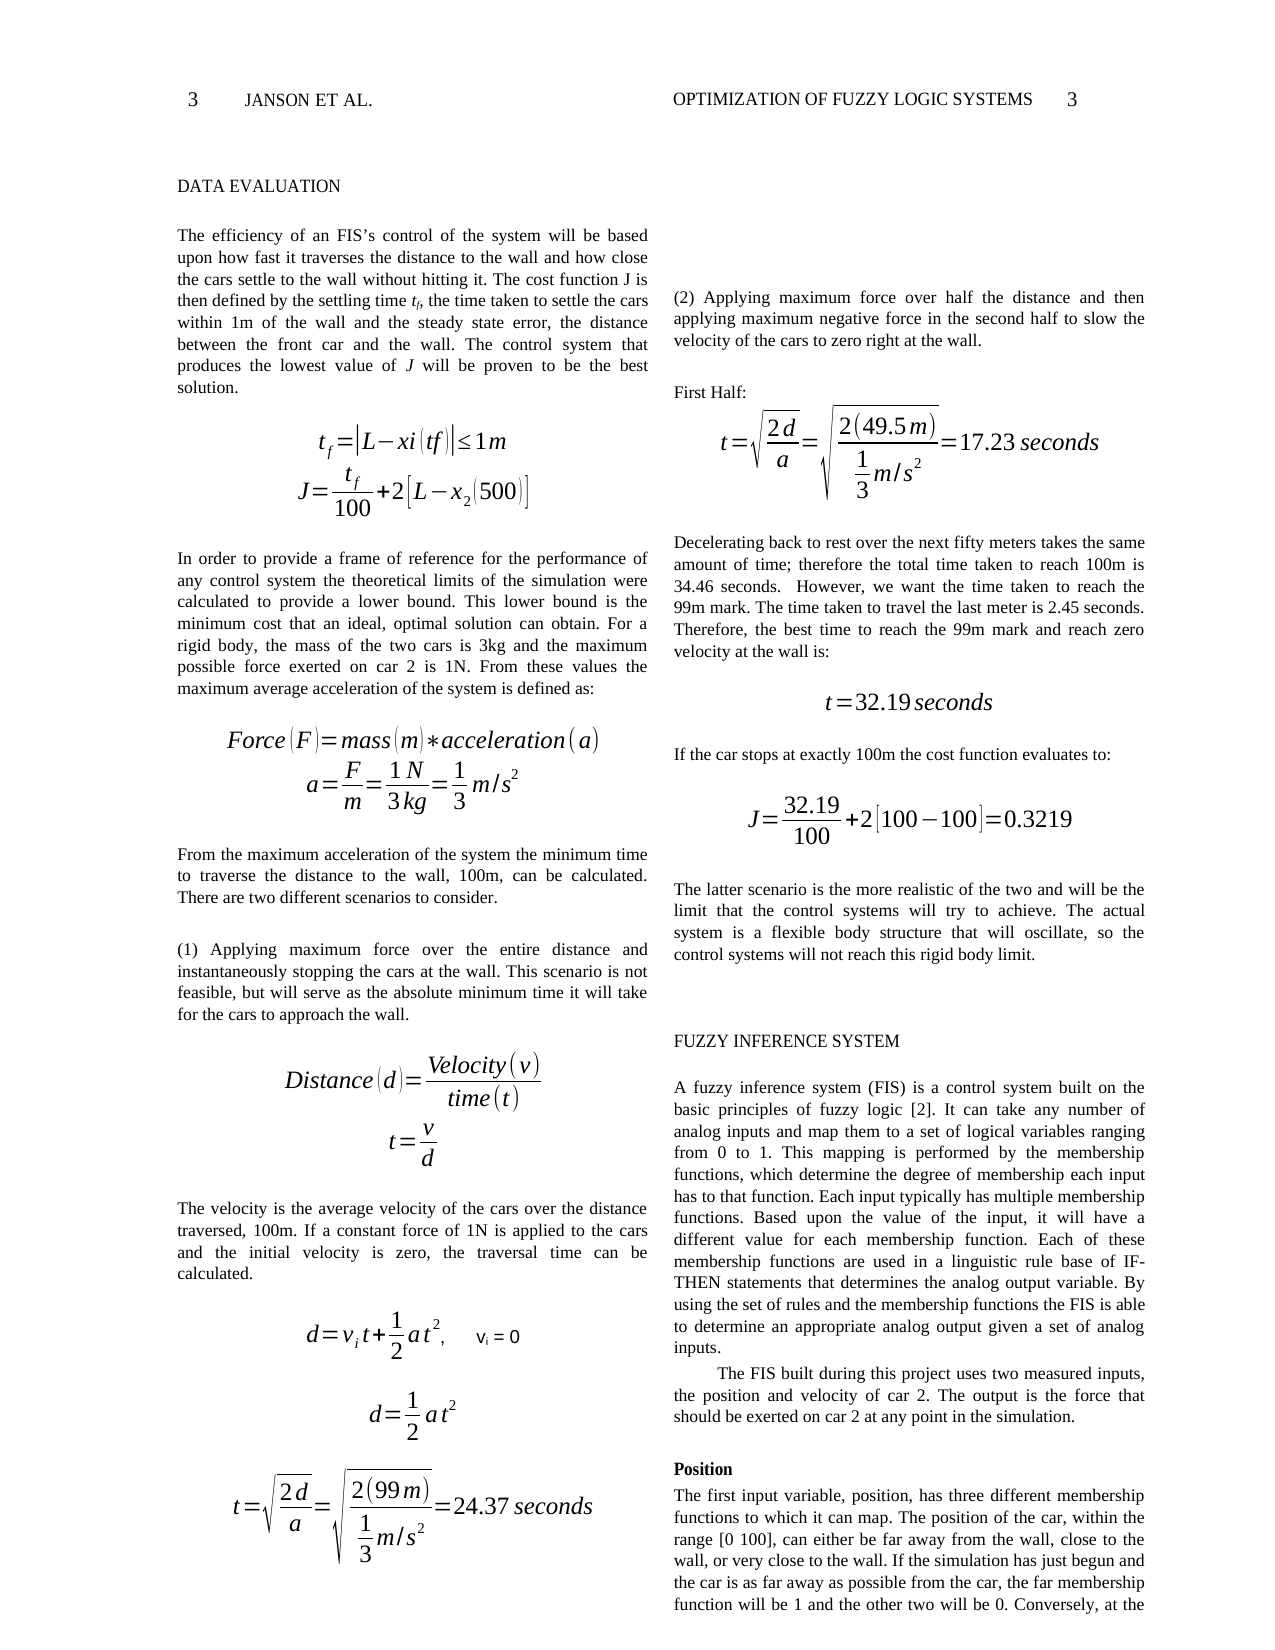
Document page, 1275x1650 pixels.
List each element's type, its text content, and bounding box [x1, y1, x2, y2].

text In order to provide a frame of reference for the performance of any control system the theoretical limits of the simulation were calculated to provide a lower bound. This lower bound is the minimum cost that an ideal, optimal solution can obtain. For a rigid body, the mass of the two cars is 3kg and the maximum possible force exerted on car 2 is 1N. From these values the maximum average acceleration of the system is defined as: [177, 548, 649, 698]
text Position [673, 1458, 1146, 1479]
text A fuzzy inference system (FIS) is a control system built on the basic principles of fuzzy logic [2]. It can take any number of analog inputs and map them to a set of logical variables ranging from 0 to 1. This mapping is performed by the membership functions, which determine the degree of membership each input has to that function. Each input typically has multiple membership functions. Based upon the value of the input, it will have a different value for each membership function. Each of these membership functions are used in a linguistic rule base of IF-THEN statements that determines the analog output variable. By using the set of rules and the membership functions the FIS is able to determine an appropriate analog output given a set of analog inputs. [673, 1077, 1146, 1357]
text The velocity is the average velocity of the cars over the distance traversed, 100m. If a constant force of 1N is applied to the cars and the initial velocity is zero, the traversal time can be calculated. [177, 1198, 649, 1283]
text If the car stops at exactly 100m the cost function evaluates to: [673, 744, 1146, 764]
text From the maximum acceleration of the system the minimum time to traverse the distance to the wall, 100m, can be calculated. There are two different scenarios to consider. [177, 844, 649, 907]
text The efficiency of an FIS’s control of the system will be based upon how fast it traverses the distance to the wall and how close the cars settle to the wall without hitting it. The cost function J is then defined by the settling time tf, the time taken to settle the cars within 1m of the wall and the steady state error, the distance between the front car and the wall. The control system that produces the lowest value of J will be proven to be the best solution. [177, 225, 649, 397]
text FUZZY INFERENCE SYSTEM [673, 1030, 1146, 1051]
text Decelerating back to rest over the next fifty meters takes the same amount of time; therefore the total time taken to reach 100m is 34.46 seconds. However, we want the time taken to reach the 99m mark. The time taken to travel the last meter is 2.45 seconds. Therefore, the best time to reach the 99m mark and reach zero velocity at the wall is: [673, 532, 1146, 661]
text First Half: [673, 382, 1146, 402]
text The latter scenario is the more realistic of the two and will be the limit that the control systems will try to achieve. The actual system is a flexible body structure that will oscillate, so the control systems will not reach this rigid body limit. [673, 878, 1146, 964]
text (1) Applying maximum force over the entire distance and instantaneously stopping the cars at the wall. This scenario is not feasible, but will serve as the absolute minimum time it will take for the cars to approach the wall. [177, 939, 649, 1024]
text The FIS built during this project uses two measured inputs, the position and velocity of car 2. The output is the force that should be exerted on car 2 at any point in the simulation. [673, 1363, 1146, 1427]
text , vi = 0 [177, 1306, 649, 1365]
text (2) Applying maximum force over half the distance and then applying maximum negative force in the second half to slow the velocity of the cars to zero right at the wall. [673, 287, 1146, 350]
text DATA EVALUATION [177, 174, 649, 196]
